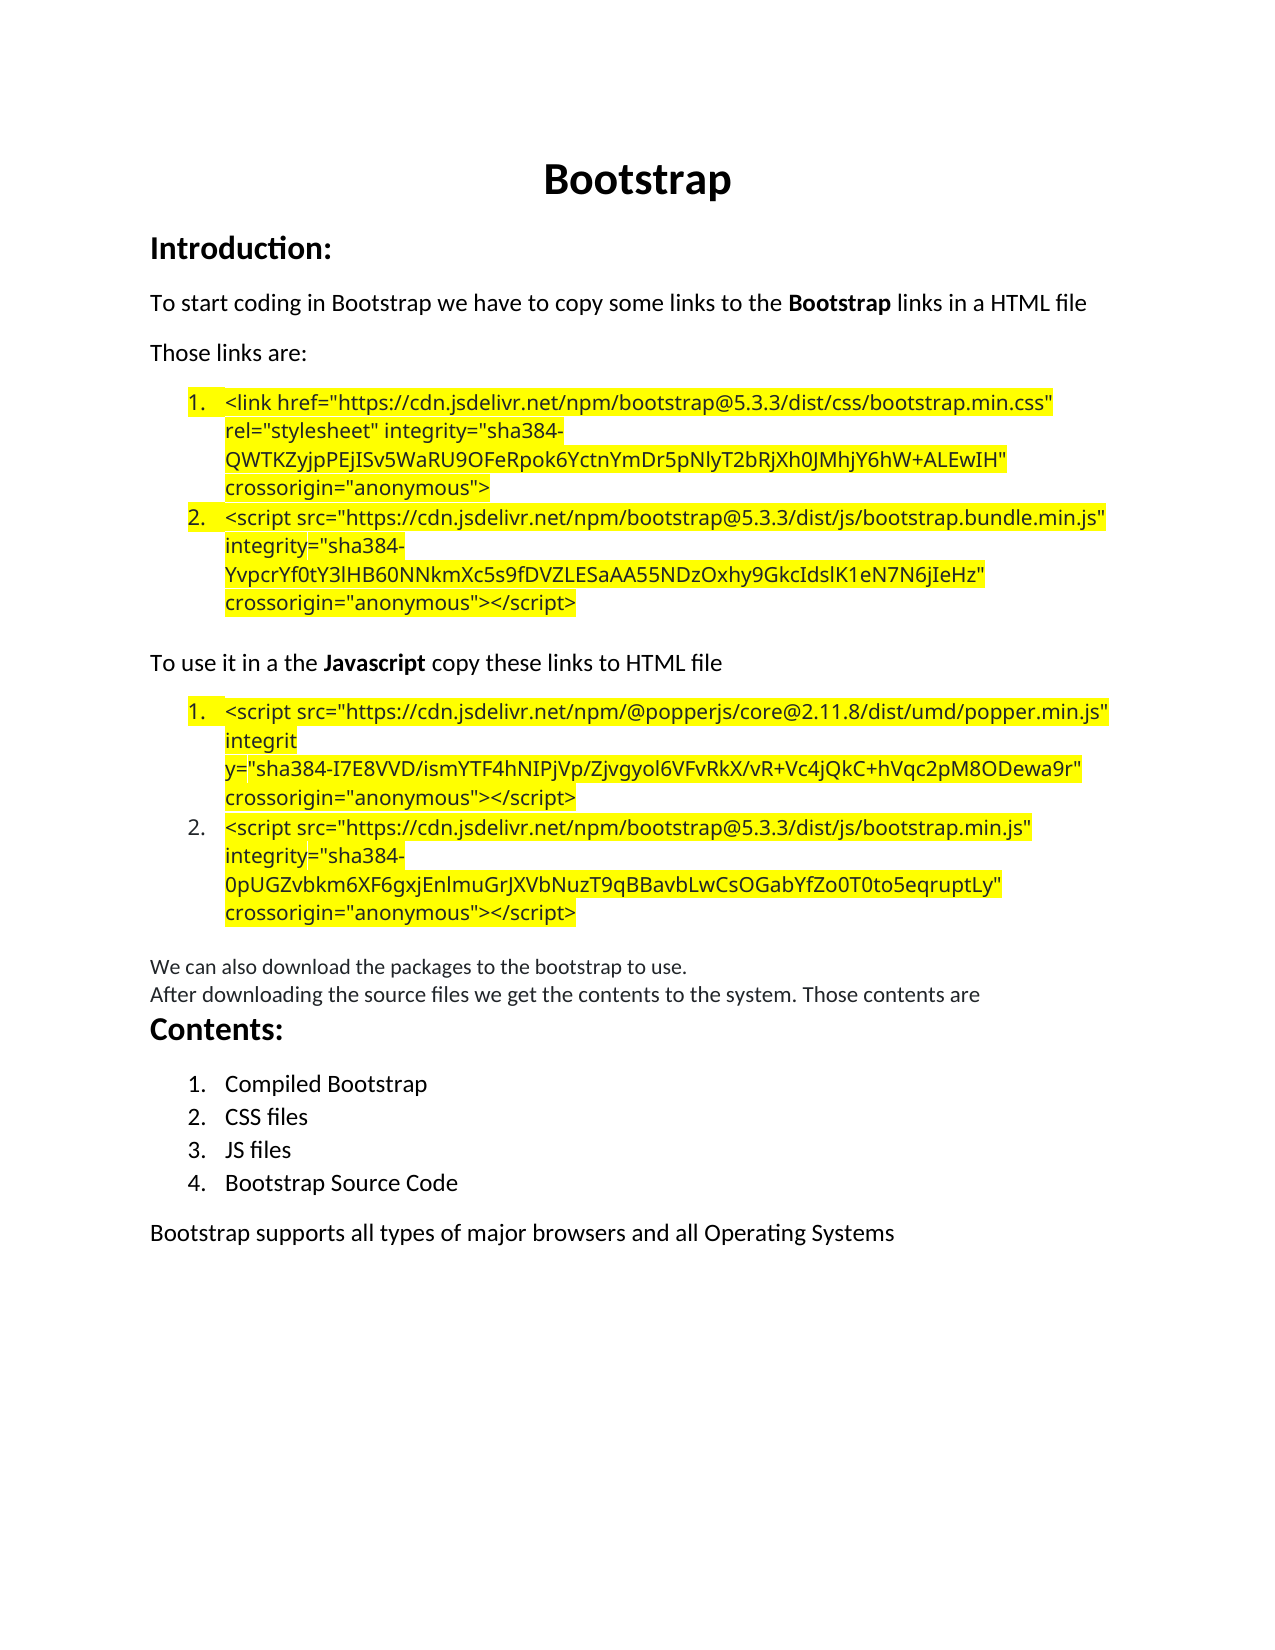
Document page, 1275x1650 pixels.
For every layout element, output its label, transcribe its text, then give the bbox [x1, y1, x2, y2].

text To start coding in Bootstrap we have to copy some links to the Bootstrap links in a HTML file [150, 288, 1125, 318]
list <script src="https://cdn.jsdelivr.net/npm/bootstrap@5.3.3/dist/js/bootstrap.min.js" integrity="sha384-0pUGZvbkm6XF6gxjEnlmuGrJXVbNuzT9qBBavbLwCsOGabYfZo0T0to5eqruptLy" crossorigin="anonymous"></script> [187, 811, 1125, 927]
text Those links are: [150, 337, 1125, 368]
text Contents: [150, 1008, 1125, 1049]
list Compiled Bootstrap [187, 1068, 1125, 1099]
text Bootstrap supports all types of major browsers and all Operating Systems [150, 1217, 1125, 1247]
text To use it in a the Javascript copy these links to HTML file [150, 647, 1125, 677]
list <script src="https://cdn.jsdelivr.net/npm/bootstrap@5.3.3/dist/js/bootstrap.bundle.min.js" integrity="sha384-YvpcrYf0tY3lHB60NNkmXc5s9fDVZLESaAA55NDzOxhy9GkcIdslK1eN7N6jIeHz" crossorigin="anonymous"></script> [187, 502, 1125, 617]
text Introduction: [150, 227, 1125, 268]
list JS files [187, 1134, 1125, 1165]
text We can also download the packages to the bootstrap to use. [150, 953, 1125, 980]
text Bootstrap [150, 150, 1125, 206]
text After downloading the source files we get the contents to the system. Those contents are [150, 980, 1125, 1008]
list <link href="https://cdn.jsdelivr.net/npm/bootstrap@5.3.3/dist/css/bootstrap.min.css" rel="stylesheet" integrity="sha384-QWTKZyjpPEjISv5WaRU9OFeRpok6YctnYmDr5pNlyT2bRjXh0JMhjY6hW+ALEwIH" crossorigin="anonymous"> [187, 387, 1125, 502]
list CSS files [187, 1101, 1125, 1132]
list Bootstrap Source Code [187, 1167, 1125, 1198]
list <script src="https://cdn.jsdelivr.net/npm/@popperjs/core@2.11.8/dist/umd/popper.min.js" integrity="sha384-I7E8VVD/ismYTF4hNIPjVp/Zjvgyol6VFvRkX/vR+Vc4jQkC+hVqc2pM8ODewa9r" crossorigin="anonymous"></script> [187, 696, 1125, 811]
